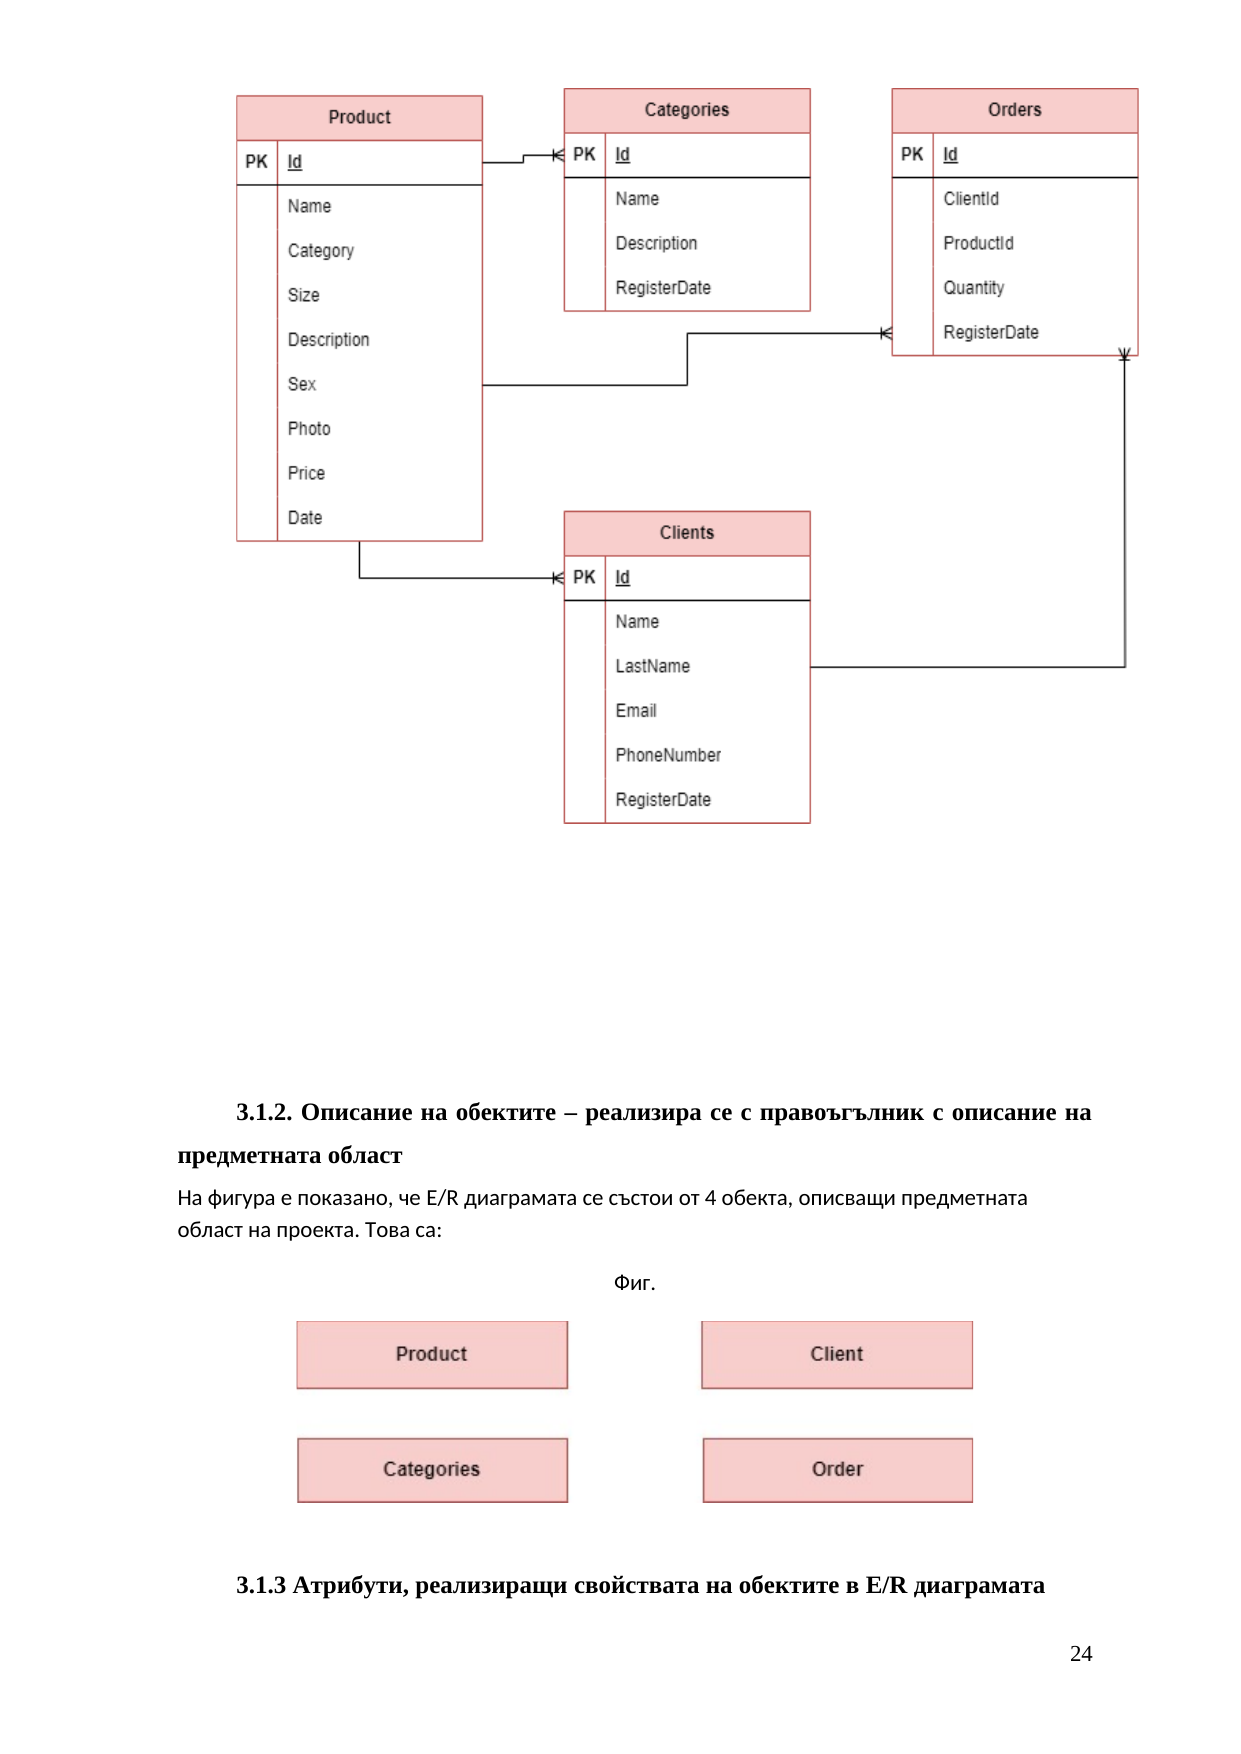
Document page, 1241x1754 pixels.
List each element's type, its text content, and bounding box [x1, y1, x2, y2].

picture [236, 88, 1139, 824]
picture [296, 1321, 974, 1503]
text 3.1.3 Атрибути, реализиращи свойствата на обектите в E/R диаграмата [177, 1570, 1092, 1599]
text 3.1.2. Описание на обектите – реализира се с правоъгълник с описание на предметната област [177, 1097, 1092, 1168]
text Фиг. [177, 1268, 1092, 1296]
text На фигура е показано, че E/R диаграмата се състои от 4 обекта, описващи предметната област на проекта. Това са: [177, 1183, 1092, 1243]
